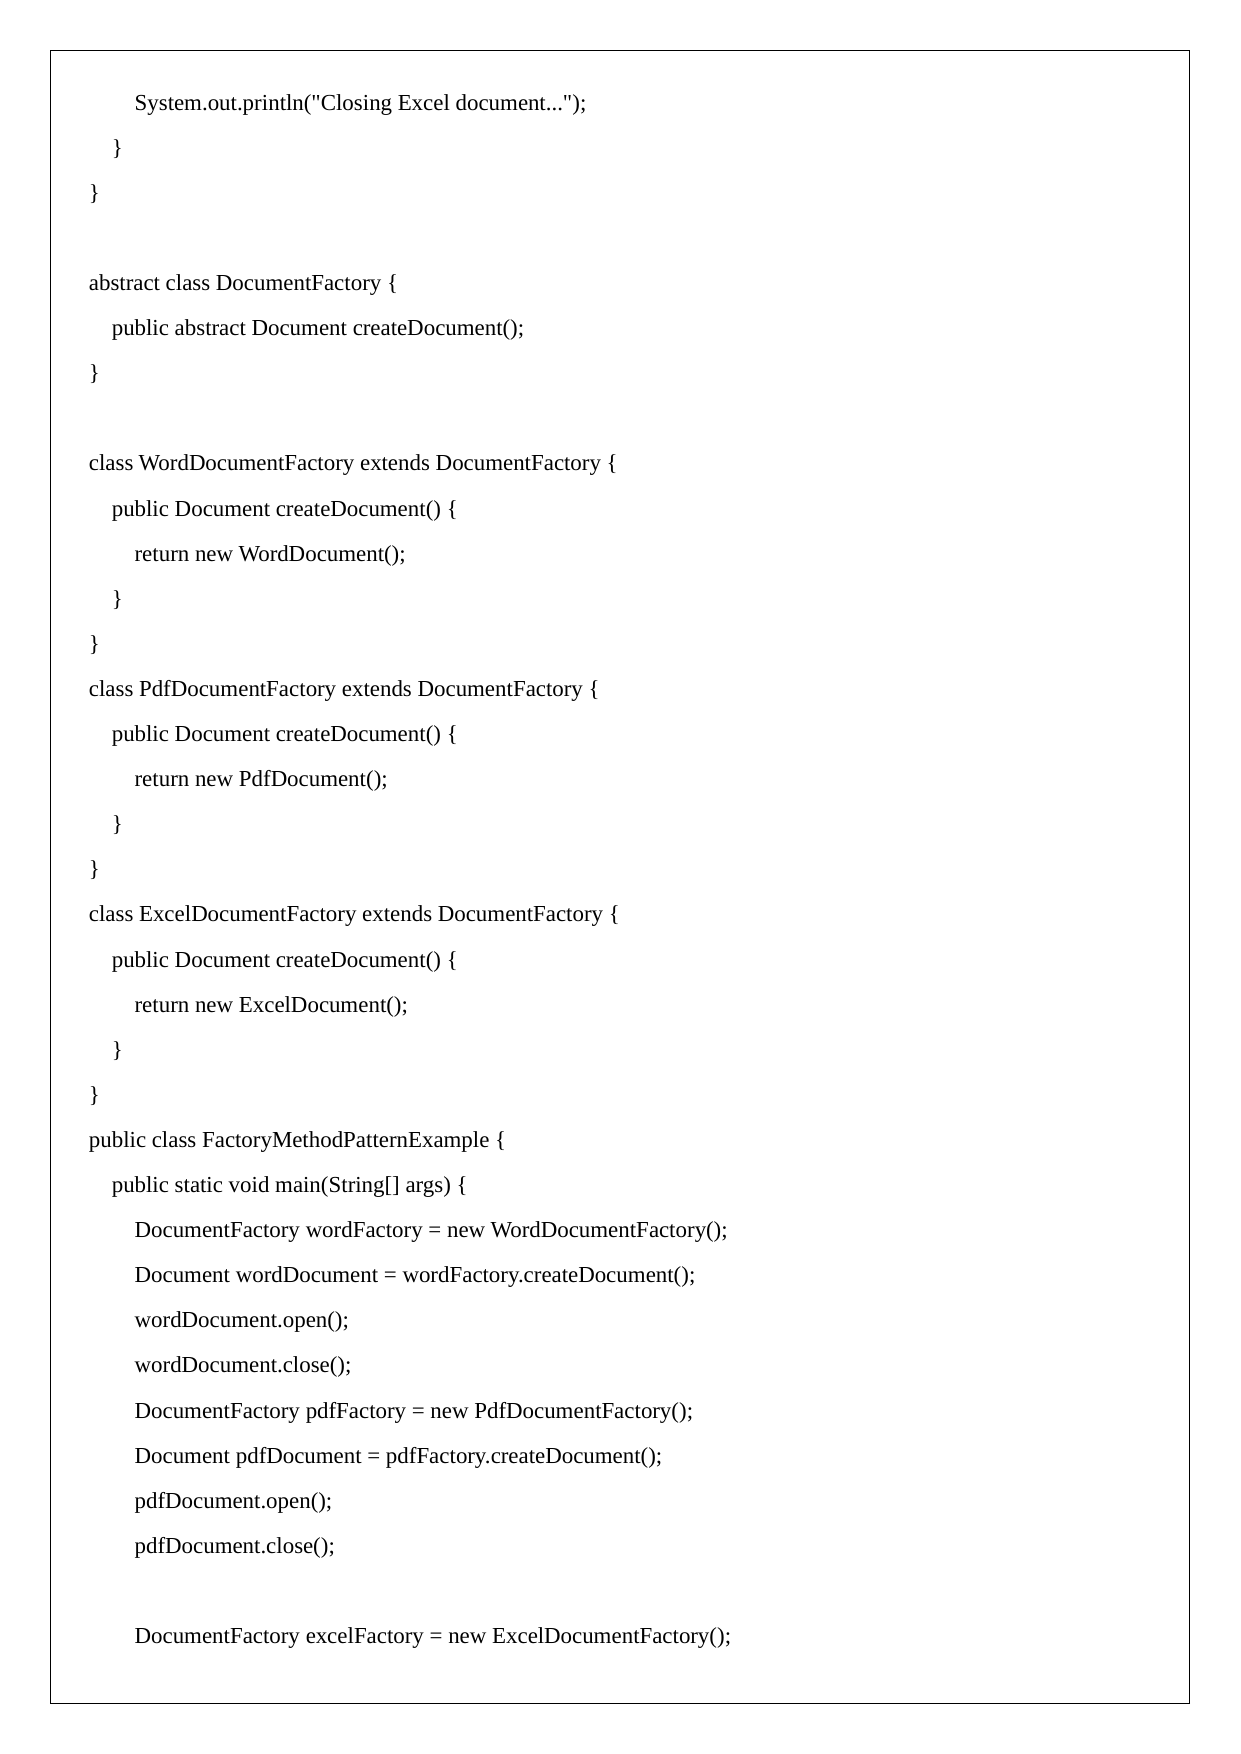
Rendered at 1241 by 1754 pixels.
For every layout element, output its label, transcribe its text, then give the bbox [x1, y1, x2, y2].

text wordDocument.open(); [89, 1306, 1152, 1333]
text } [89, 855, 1152, 882]
text class PdfDocumentFactory extends DocumentFactory { [89, 675, 1152, 701]
text } [89, 1081, 1152, 1107]
text DocumentFactory pdfFactory = new PdfDocumentFactory(); [89, 1397, 1152, 1423]
text wordDocument.close(); [89, 1352, 1152, 1378]
text public abstract Document createDocument(); [89, 314, 1152, 341]
text } [89, 810, 1152, 837]
text public class FactoryMethodPatternExample { [89, 1126, 1152, 1152]
text pdfDocument.close(); [89, 1532, 1152, 1558]
text class ExcelDocumentFactory extends DocumentFactory { [89, 901, 1152, 927]
text System.out.println("Closing Excel document..."); [89, 89, 1152, 115]
text } [89, 134, 1152, 160]
text abstract class DocumentFactory { [89, 269, 1152, 295]
text class WordDocumentFactory extends DocumentFactory { [89, 449, 1152, 476]
text return new WordDocument(); [89, 540, 1152, 566]
text public static void main(String[] args) { [89, 1171, 1152, 1197]
text } [89, 630, 1152, 656]
text Document wordDocument = wordFactory.createDocument(); [89, 1261, 1152, 1288]
text public Document createDocument() { [89, 720, 1152, 746]
text DocumentFactory excelFactory = new ExcelDocumentFactory(); [89, 1622, 1152, 1648]
text Document pdfDocument = pdfFactory.createDocument(); [89, 1442, 1152, 1468]
text public Document createDocument() { [89, 494, 1152, 521]
text } [89, 359, 1152, 386]
text return new PdfDocument(); [89, 765, 1152, 792]
text } [89, 179, 1152, 205]
text return new ExcelDocument(); [89, 991, 1152, 1017]
text } [89, 1036, 1152, 1062]
text DocumentFactory wordFactory = new WordDocumentFactory(); [89, 1216, 1152, 1243]
text public Document createDocument() { [89, 946, 1152, 972]
text pdfDocument.open(); [89, 1487, 1152, 1513]
text } [89, 585, 1152, 611]
